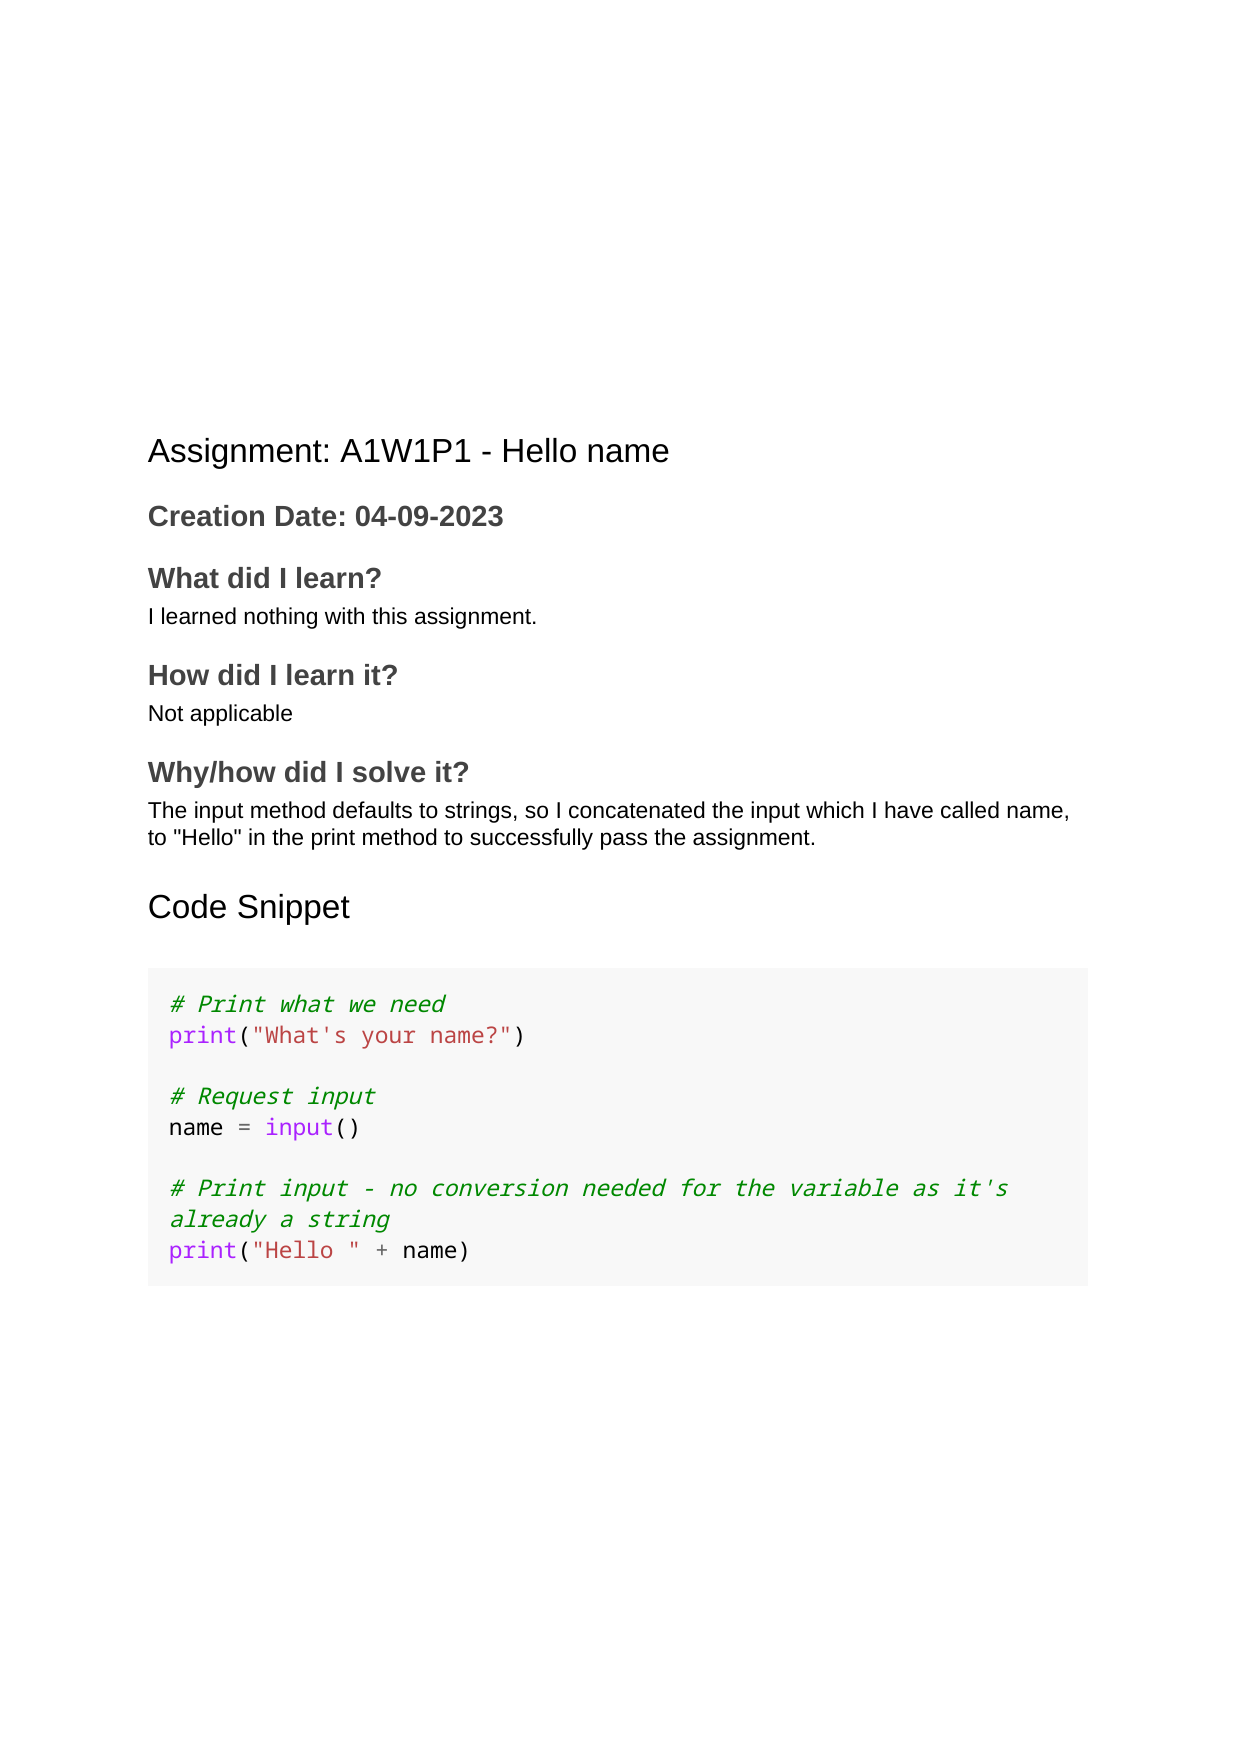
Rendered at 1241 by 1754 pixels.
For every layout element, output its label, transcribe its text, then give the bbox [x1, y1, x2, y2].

table_header # Print what we need print("What's your name?") # Request input name = input() # Print input - no conversion needed for the variable as it's already a string print("Hello " + name) [148, 968, 1088, 1286]
text The input method defaults to strings, so I concatenated the input which I have called name, to "Hello" in the print method to successfully pass the assignment. [148, 797, 1093, 850]
subtitle Creation Date: 04-09-2023 [148, 503, 1093, 532]
subtitle Assignment: A1W1P1 - Hello name [148, 431, 1093, 469]
text I learned nothing with this assignment. [148, 603, 1093, 629]
subtitle What did I learn? [148, 565, 1093, 594]
subtitle Code Snippet [148, 887, 1093, 926]
subtitle How did I learn it? [148, 662, 1093, 692]
subtitle Why/how did I solve it? [148, 759, 1093, 789]
text Not applicable [148, 700, 1093, 726]
